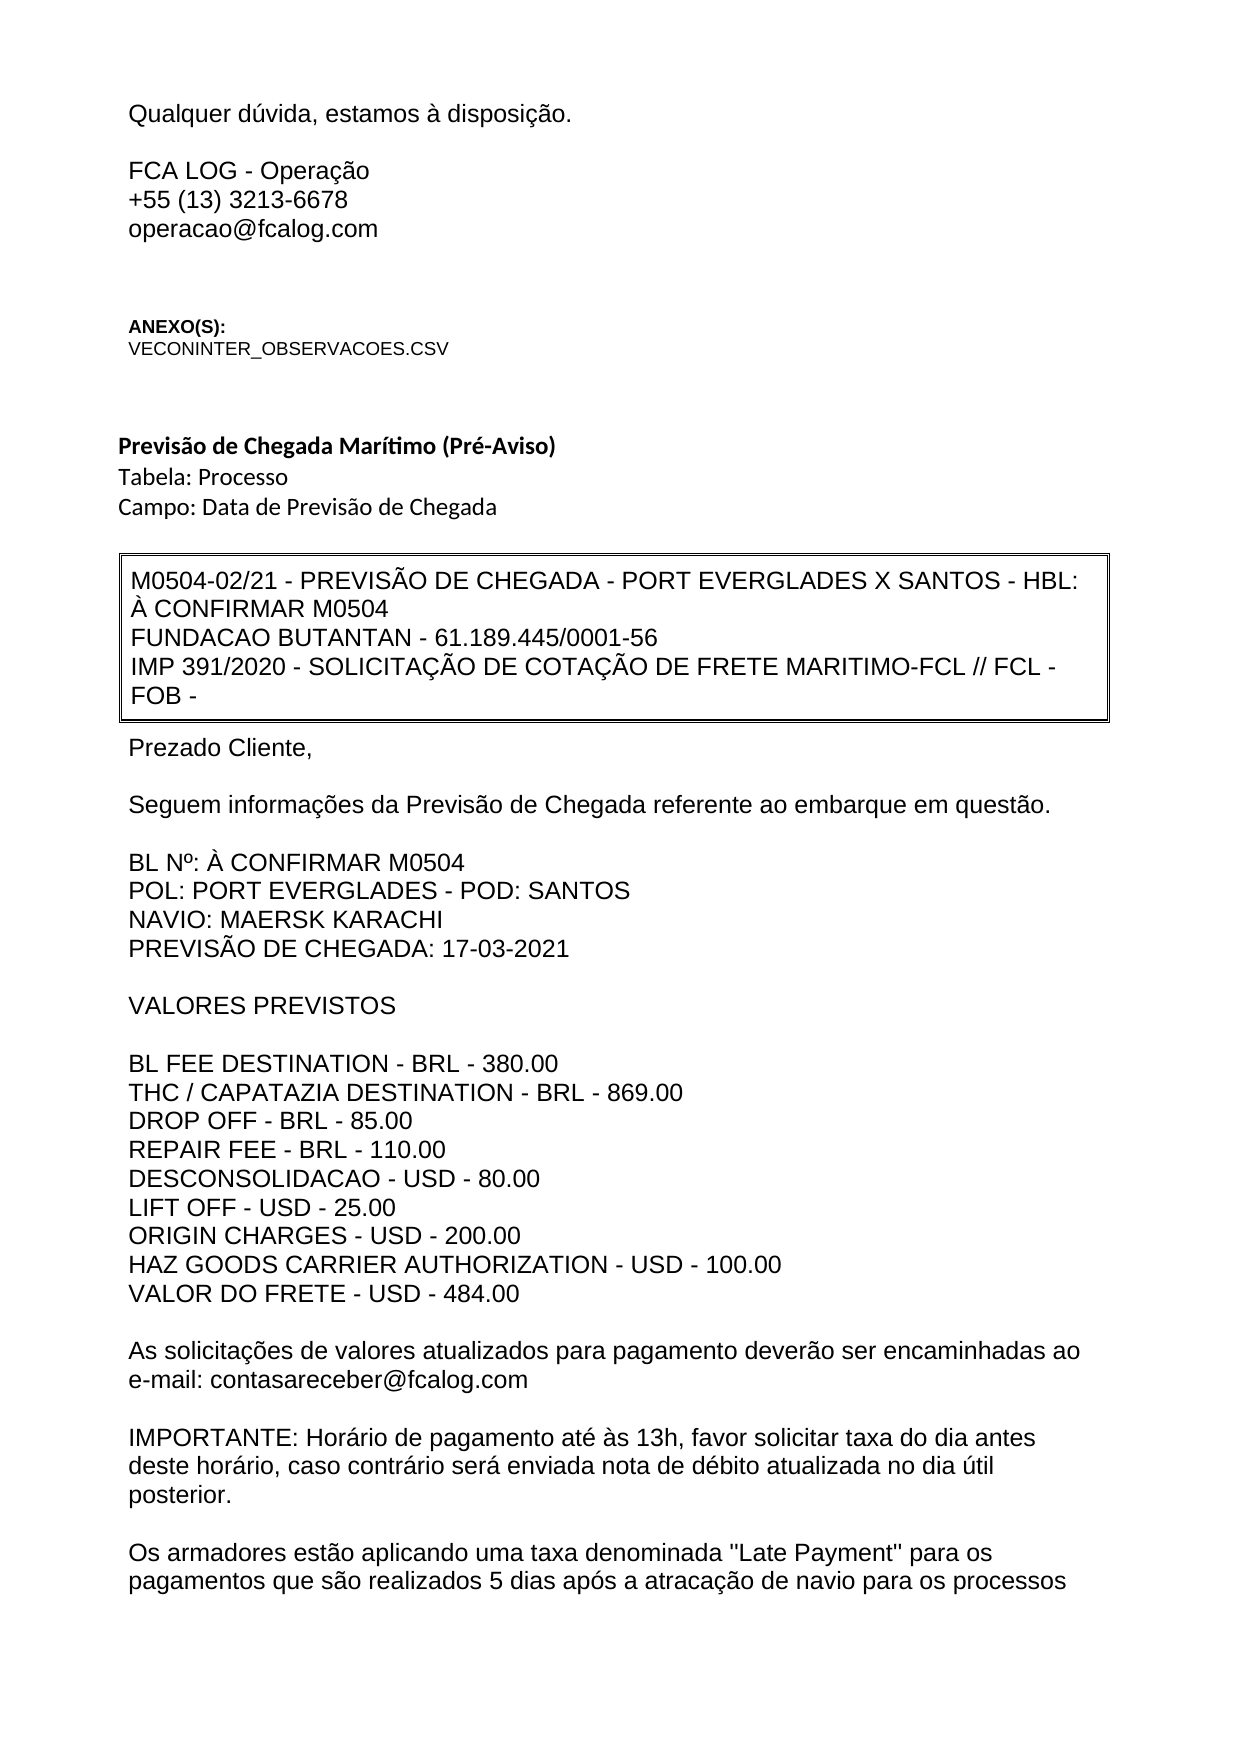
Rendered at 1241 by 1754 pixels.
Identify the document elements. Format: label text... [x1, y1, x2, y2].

table_header ANEXO(S): VECONINTER_OBSERVACOES.CSV [118, 306, 1107, 369]
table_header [118, 89, 1107, 252]
text Tabela: Processo [118, 461, 1107, 491]
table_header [118, 723, 1107, 1605]
text Previsão de Chegada Marítimo (Pré-Aviso) [118, 430, 1107, 461]
text Campo: Data de Previsão de Chegada [118, 491, 1107, 522]
table_header M0504-02/21 - PREVISÃO DE CHEGADA - PORT EVERGLADES X SANTOS - HBL: À CONFIRMAR M0504 FUNDACAO BUTANTAN - 61.189.445/0001-56 IMP 391/2020 - SOLICITAÇÃO DE COTAÇÃO DE FRETE MARITIMO-FCL // FCL - FOB - [122, 556, 1107, 719]
